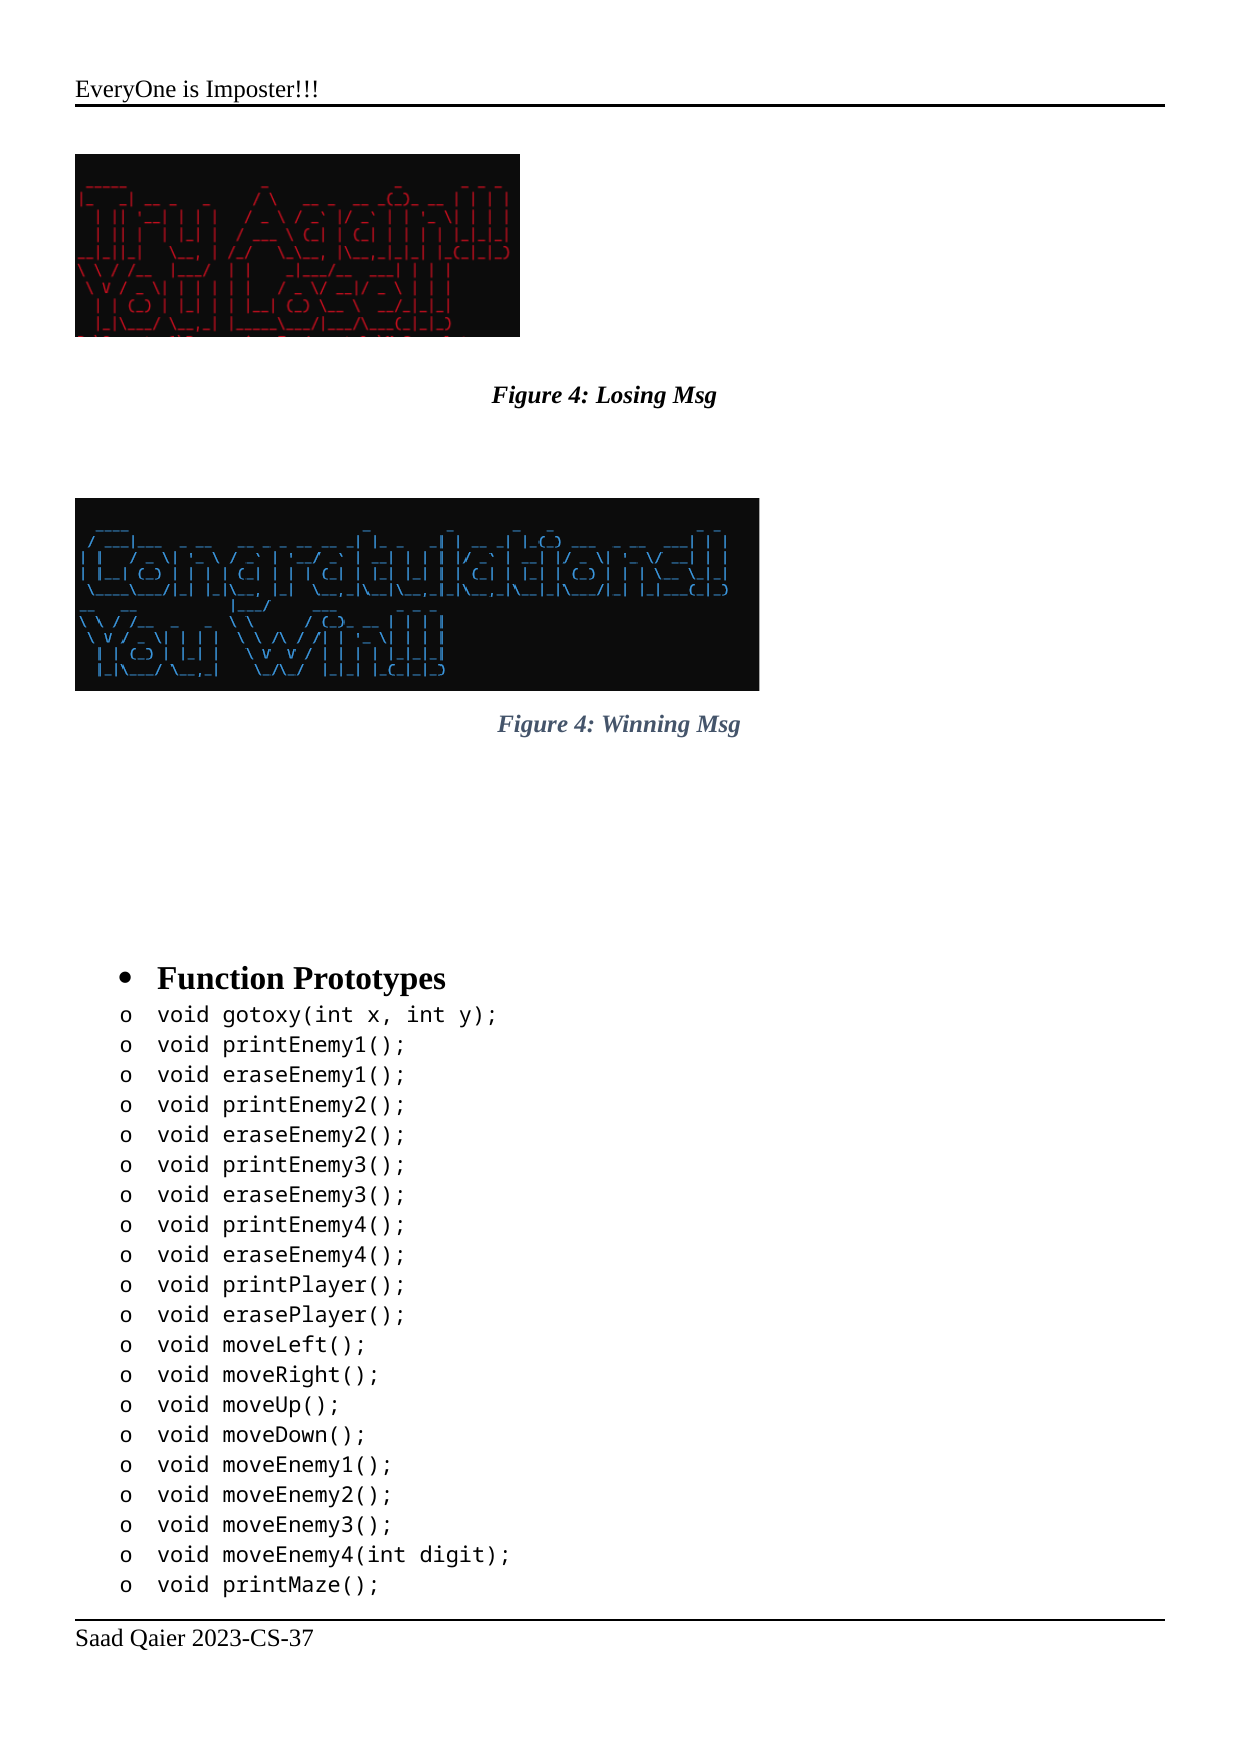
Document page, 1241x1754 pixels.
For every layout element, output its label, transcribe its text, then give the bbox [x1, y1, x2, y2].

list void moveEnemy2(); [119, 1479, 1165, 1509]
list void moveDown(); [119, 1419, 1165, 1449]
list void printEnemy4(); [119, 1209, 1165, 1239]
list void eraseEnemy4(); [119, 1239, 1165, 1269]
picture [75, 154, 520, 337]
list void moveEnemy3(); [119, 1509, 1165, 1539]
list void moveRight(); [119, 1359, 1165, 1389]
list void eraseEnemy1(); [119, 1059, 1165, 1089]
list void printEnemy1(); [119, 1029, 1165, 1059]
list void printPlayer(); [119, 1269, 1165, 1299]
list void gotoxy(int x, int y); [119, 999, 1165, 1029]
list void printEnemy2(); [119, 1089, 1165, 1119]
picture [75, 498, 760, 691]
list void moveEnemy4(int digit); [119, 1539, 1165, 1569]
list void moveEnemy1(); [119, 1449, 1165, 1479]
list void moveLeft(); [119, 1329, 1165, 1359]
list void eraseEnemy3(); [119, 1179, 1165, 1209]
subtitle Function Prototypes [119, 958, 1165, 996]
list void erasePlayer(); [119, 1299, 1165, 1329]
list void eraseEnemy2(); [119, 1119, 1165, 1149]
list void printEnemy3(); [119, 1149, 1165, 1179]
list void printMaze(); [119, 1569, 1165, 1599]
list void moveUp(); [119, 1389, 1165, 1419]
